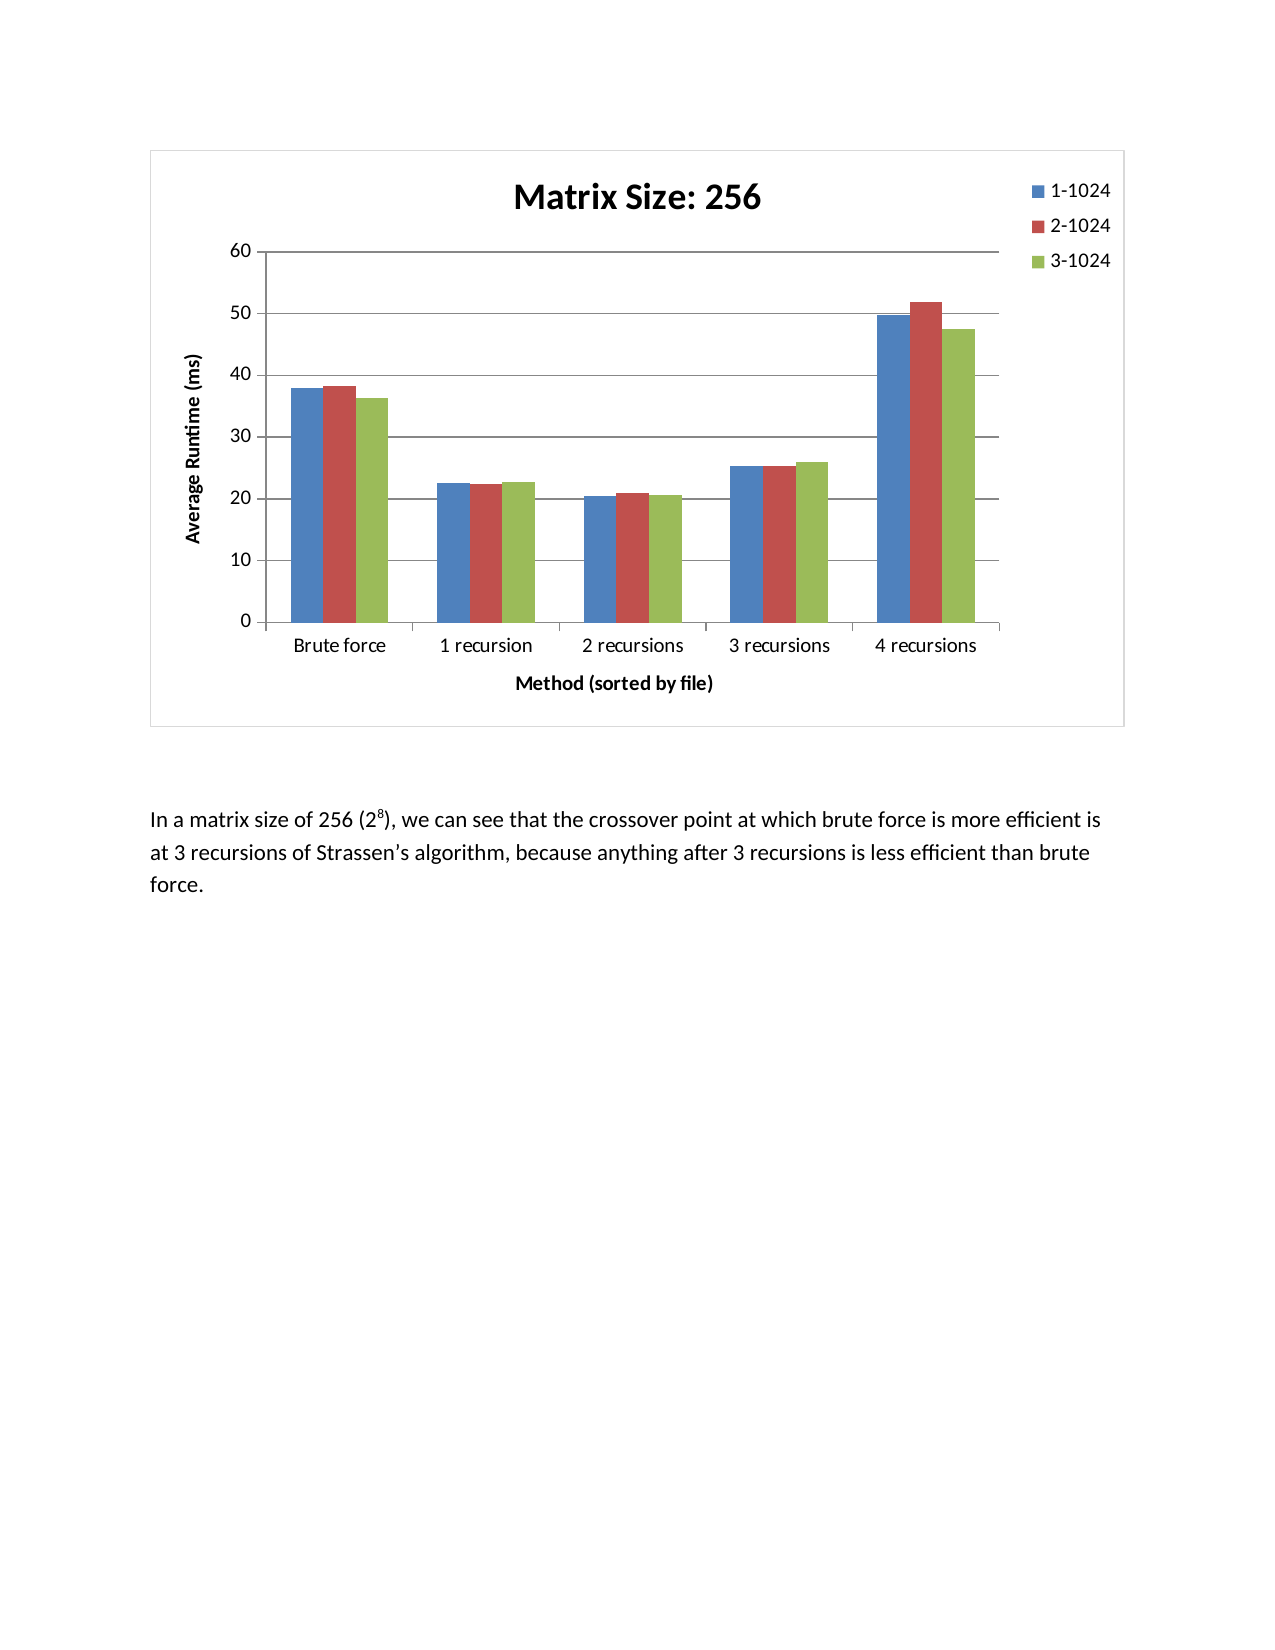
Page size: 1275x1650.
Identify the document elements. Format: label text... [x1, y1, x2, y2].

text In a matrix size of 256 (28), we can see that the crossover point at which brute force is more efficient is at 3 recursions of Strassen’s algorithm, because anything after 3 recursions is less efficient than brute force. [150, 805, 1125, 898]
